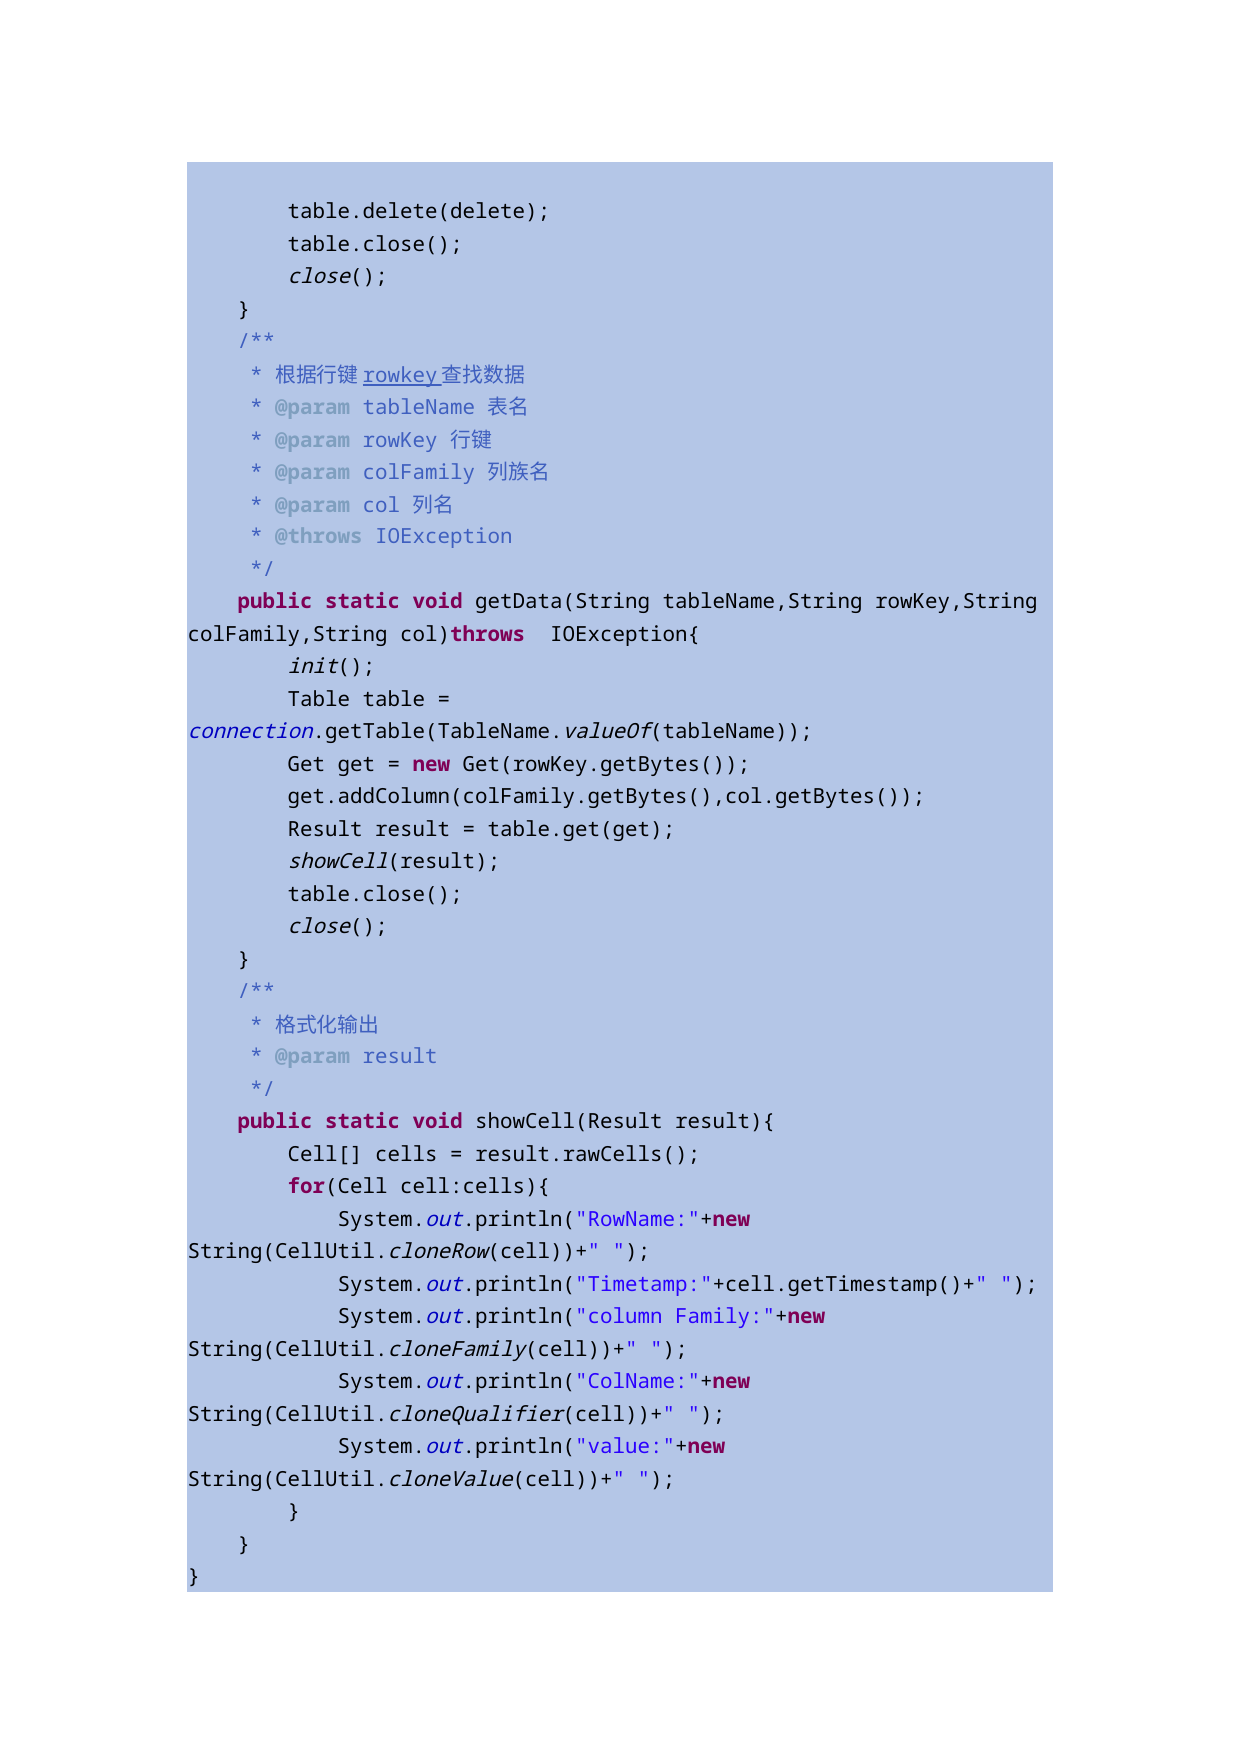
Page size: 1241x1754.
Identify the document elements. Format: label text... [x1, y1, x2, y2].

text System.out.println("Timetamp:"+cell.getTimestamp()+" "); [187, 1267, 1053, 1299]
text init(); [187, 649, 1053, 682]
text showCell(result); [187, 844, 1053, 877]
text Cell[] cells = result.rawCells(); [187, 1137, 1053, 1169]
text table.close(); [187, 227, 1053, 259]
text */ [187, 1072, 1053, 1104]
text table.close(); [187, 877, 1053, 909]
text * @param result [187, 1039, 1053, 1072]
text * @param tableName 表名 [187, 389, 1053, 422]
text Result result = table.get(get); [187, 812, 1053, 844]
text * 格式化输出 [187, 1007, 1053, 1039]
text } [187, 942, 1053, 974]
text System.out.println("RowName:"+new String(CellUtil.cloneRow(cell))+" "); [187, 1202, 1053, 1267]
text for(Cell cell:cells){ [187, 1169, 1053, 1202]
text } [187, 1559, 1053, 1592]
text /** [187, 324, 1053, 357]
text * 根据行键rowkey查找数据 [187, 357, 1053, 389]
text } [187, 292, 1053, 324]
text System.out.println("ColName:"+new String(CellUtil.cloneQualifier(cell))+" "); [187, 1364, 1053, 1429]
text get.addColumn(colFamily.getBytes(),col.getBytes()); [187, 779, 1053, 812]
text Get get = new Get(rowKey.getBytes()); [187, 747, 1053, 779]
text * @throws IOException [187, 519, 1053, 552]
text * @param col 列名 [187, 487, 1053, 519]
text */ [187, 552, 1053, 584]
text public static void showCell(Result result){ [187, 1104, 1053, 1137]
text } [187, 1494, 1053, 1527]
text close(); [187, 909, 1053, 942]
text Table table = connection.getTable(TableName.valueOf(tableName)); [187, 682, 1053, 747]
text public static void getData(String tableName,String rowKey,String colFamily,String col)throws IOException{ [187, 584, 1053, 649]
text System.out.println("column Family:"+new String(CellUtil.cloneFamily(cell))+" "); [187, 1299, 1053, 1364]
text * @param rowKey 行键 [187, 422, 1053, 454]
text } [187, 1527, 1053, 1559]
text table.delete(delete); [187, 194, 1053, 227]
text System.out.println("value:"+new String(CellUtil.cloneValue(cell))+" "); [187, 1429, 1053, 1494]
text * @param colFamily 列族名 [187, 454, 1053, 487]
text close(); [187, 259, 1053, 292]
text /** [187, 974, 1053, 1007]
